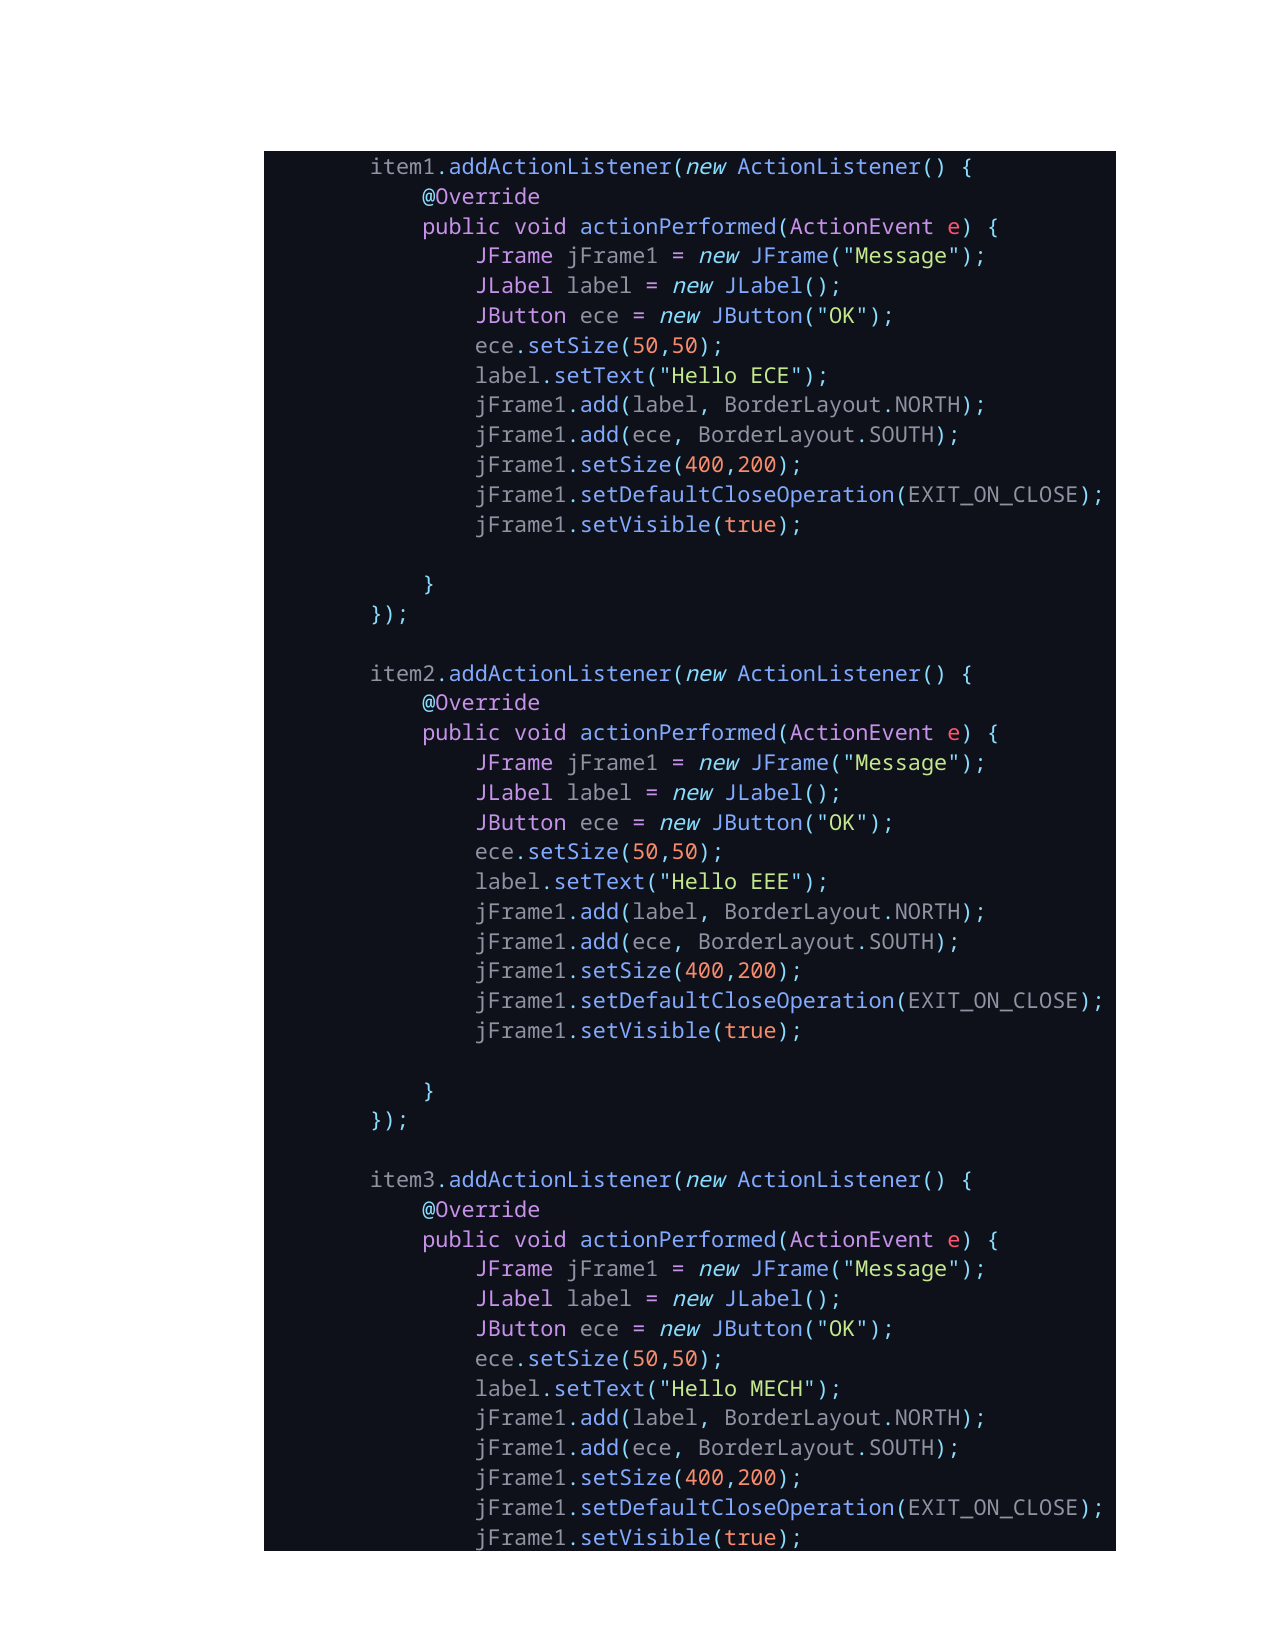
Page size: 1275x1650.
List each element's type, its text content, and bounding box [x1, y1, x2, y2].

text ece.setSize(50,50); [264, 330, 1116, 359]
text item2.addActionListener(new ActionListener() { [264, 657, 1116, 687]
text jFrame1.add(label, BorderLayout.NORTH); [264, 389, 1116, 419]
text jFrame1.setVisible(true); [264, 508, 1116, 538]
text public void actionPerformed(ActionEvent e) { [264, 717, 1116, 747]
text JLabel label = new JLabel(); [264, 777, 1116, 806]
text jFrame1.setSize(400,200); [264, 1462, 1116, 1492]
text }); [264, 1104, 1116, 1134]
text jFrame1.add(label, BorderLayout.NORTH); [264, 1402, 1116, 1432]
text item3.addActionListener(new ActionListener() { [264, 1164, 1116, 1194]
text JFrame jFrame1 = new JFrame("Message"); [264, 240, 1116, 270]
text JButton ece = new JButton("OK"); [264, 300, 1116, 330]
text jFrame1.add(label, BorderLayout.NORTH); [264, 896, 1116, 926]
text @Override [264, 181, 1116, 211]
text JFrame jFrame1 = new JFrame("Message"); [264, 747, 1116, 777]
text jFrame1.setSize(400,200); [264, 449, 1116, 479]
text ece.setSize(50,50); [264, 836, 1116, 866]
text } [264, 1074, 1116, 1104]
text label.setText("Hello ECE"); [264, 359, 1116, 389]
text JButton ece = new JButton("OK"); [264, 806, 1116, 836]
text label.setText("Hello MECH"); [264, 1372, 1116, 1402]
text jFrame1.add(ece, BorderLayout.SOUTH); [264, 926, 1116, 955]
text jFrame1.setSize(400,200); [264, 955, 1116, 985]
text jFrame1.setVisible(true); [264, 1015, 1116, 1045]
text jFrame1.setDefaultCloseOperation(EXIT_ON_CLOSE); [264, 479, 1116, 508]
text JButton ece = new JButton("OK"); [264, 1313, 1116, 1343]
text jFrame1.add(ece, BorderLayout.SOUTH); [264, 419, 1116, 449]
text JFrame jFrame1 = new JFrame("Message"); [264, 1253, 1116, 1283]
text item1.addActionListener(new ActionListener() { [264, 151, 1116, 181]
text }); [264, 598, 1116, 628]
text label.setText("Hello EEE"); [264, 866, 1116, 896]
text public void actionPerformed(ActionEvent e) { [264, 211, 1116, 240]
text jFrame1.setDefaultCloseOperation(EXIT_ON_CLOSE); [264, 985, 1116, 1015]
text ece.setSize(50,50); [264, 1343, 1116, 1372]
text jFrame1.add(ece, BorderLayout.SOUTH); [264, 1432, 1116, 1462]
text public void actionPerformed(ActionEvent e) { [264, 1223, 1116, 1253]
text @Override [264, 687, 1116, 717]
text jFrame1.setVisible(true); [264, 1521, 1116, 1551]
text @Override [264, 1194, 1116, 1223]
text JLabel label = new JLabel(); [264, 270, 1116, 300]
text JLabel label = new JLabel(); [264, 1283, 1116, 1313]
text jFrame1.setDefaultCloseOperation(EXIT_ON_CLOSE); [264, 1492, 1116, 1521]
text } [264, 568, 1116, 598]
